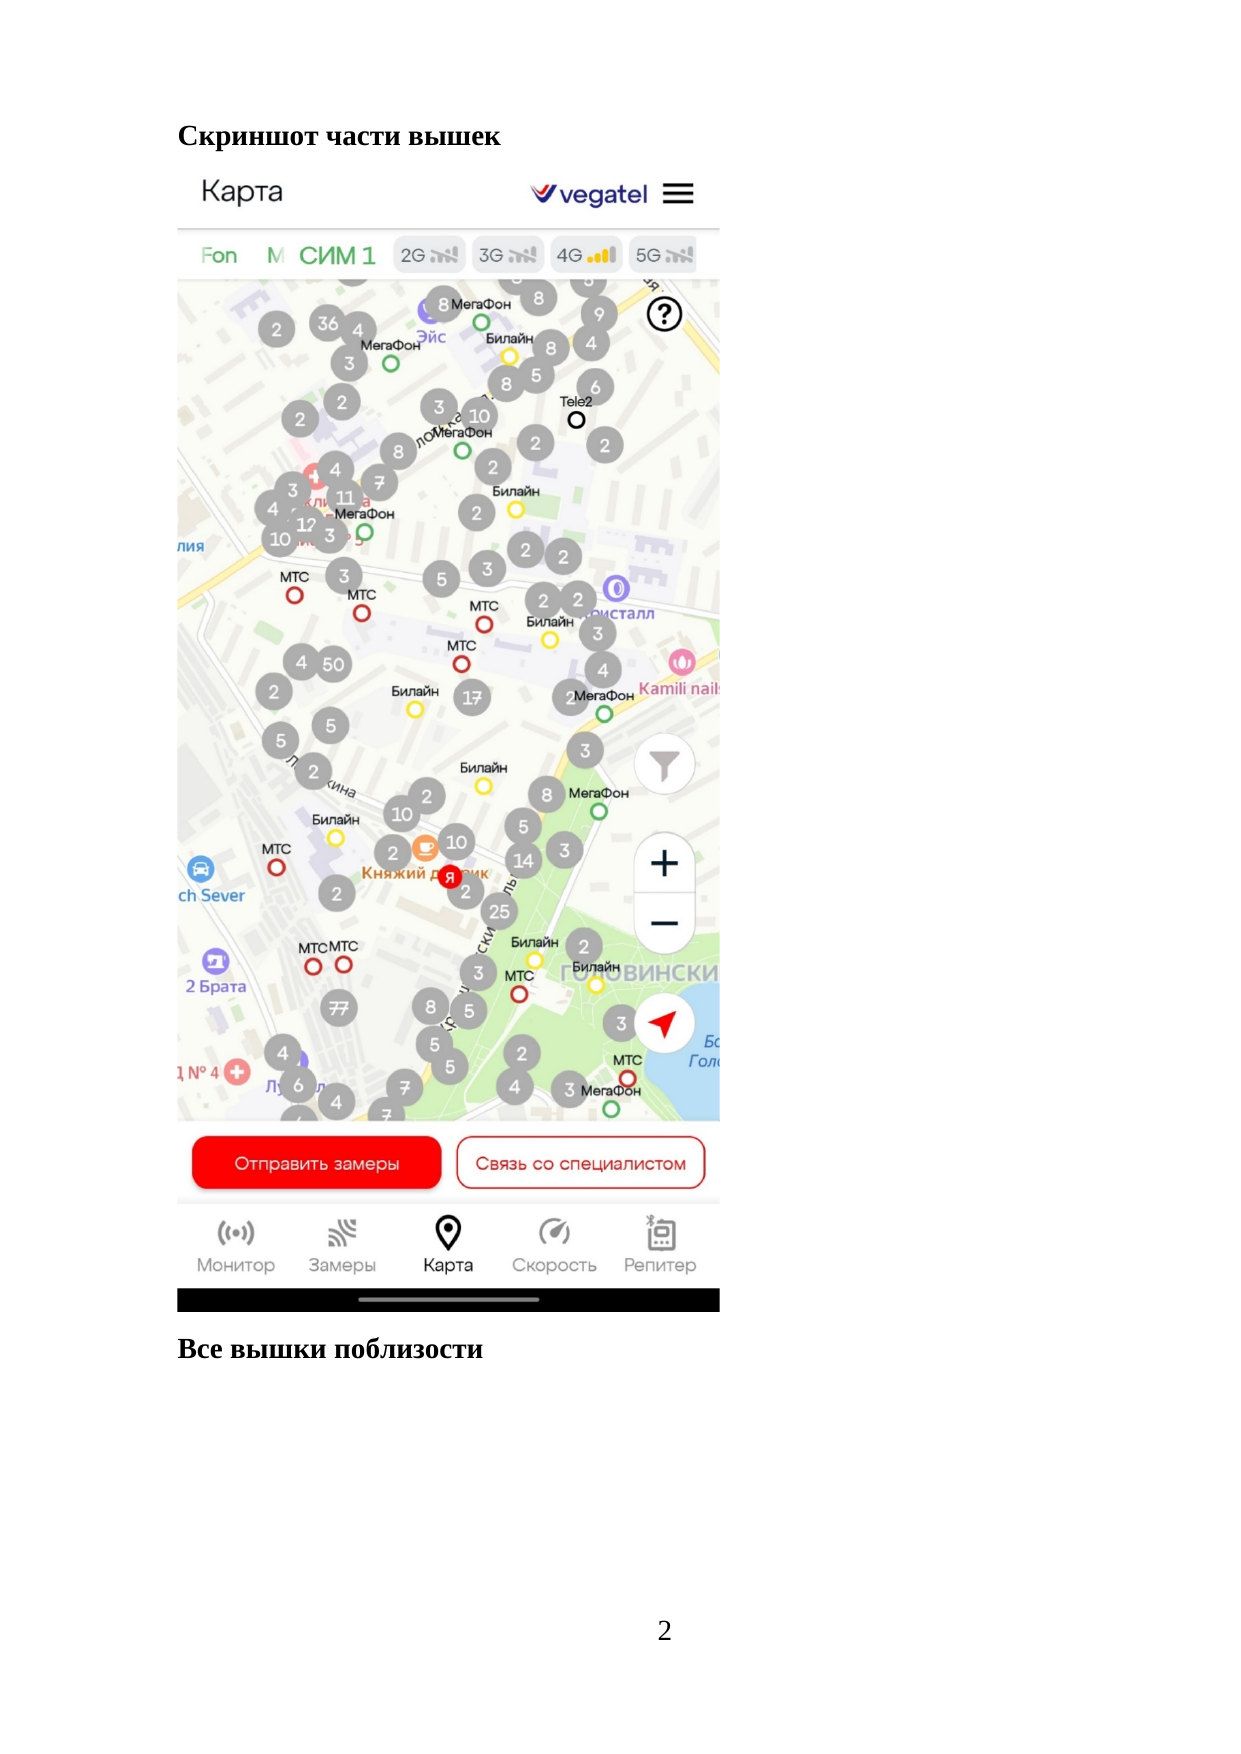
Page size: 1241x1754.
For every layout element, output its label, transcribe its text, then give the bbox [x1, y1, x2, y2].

text Все вышки поблизости [177, 1331, 1152, 1365]
picture [177, 171, 720, 1312]
text Скриншот части вышек [177, 118, 1152, 152]
